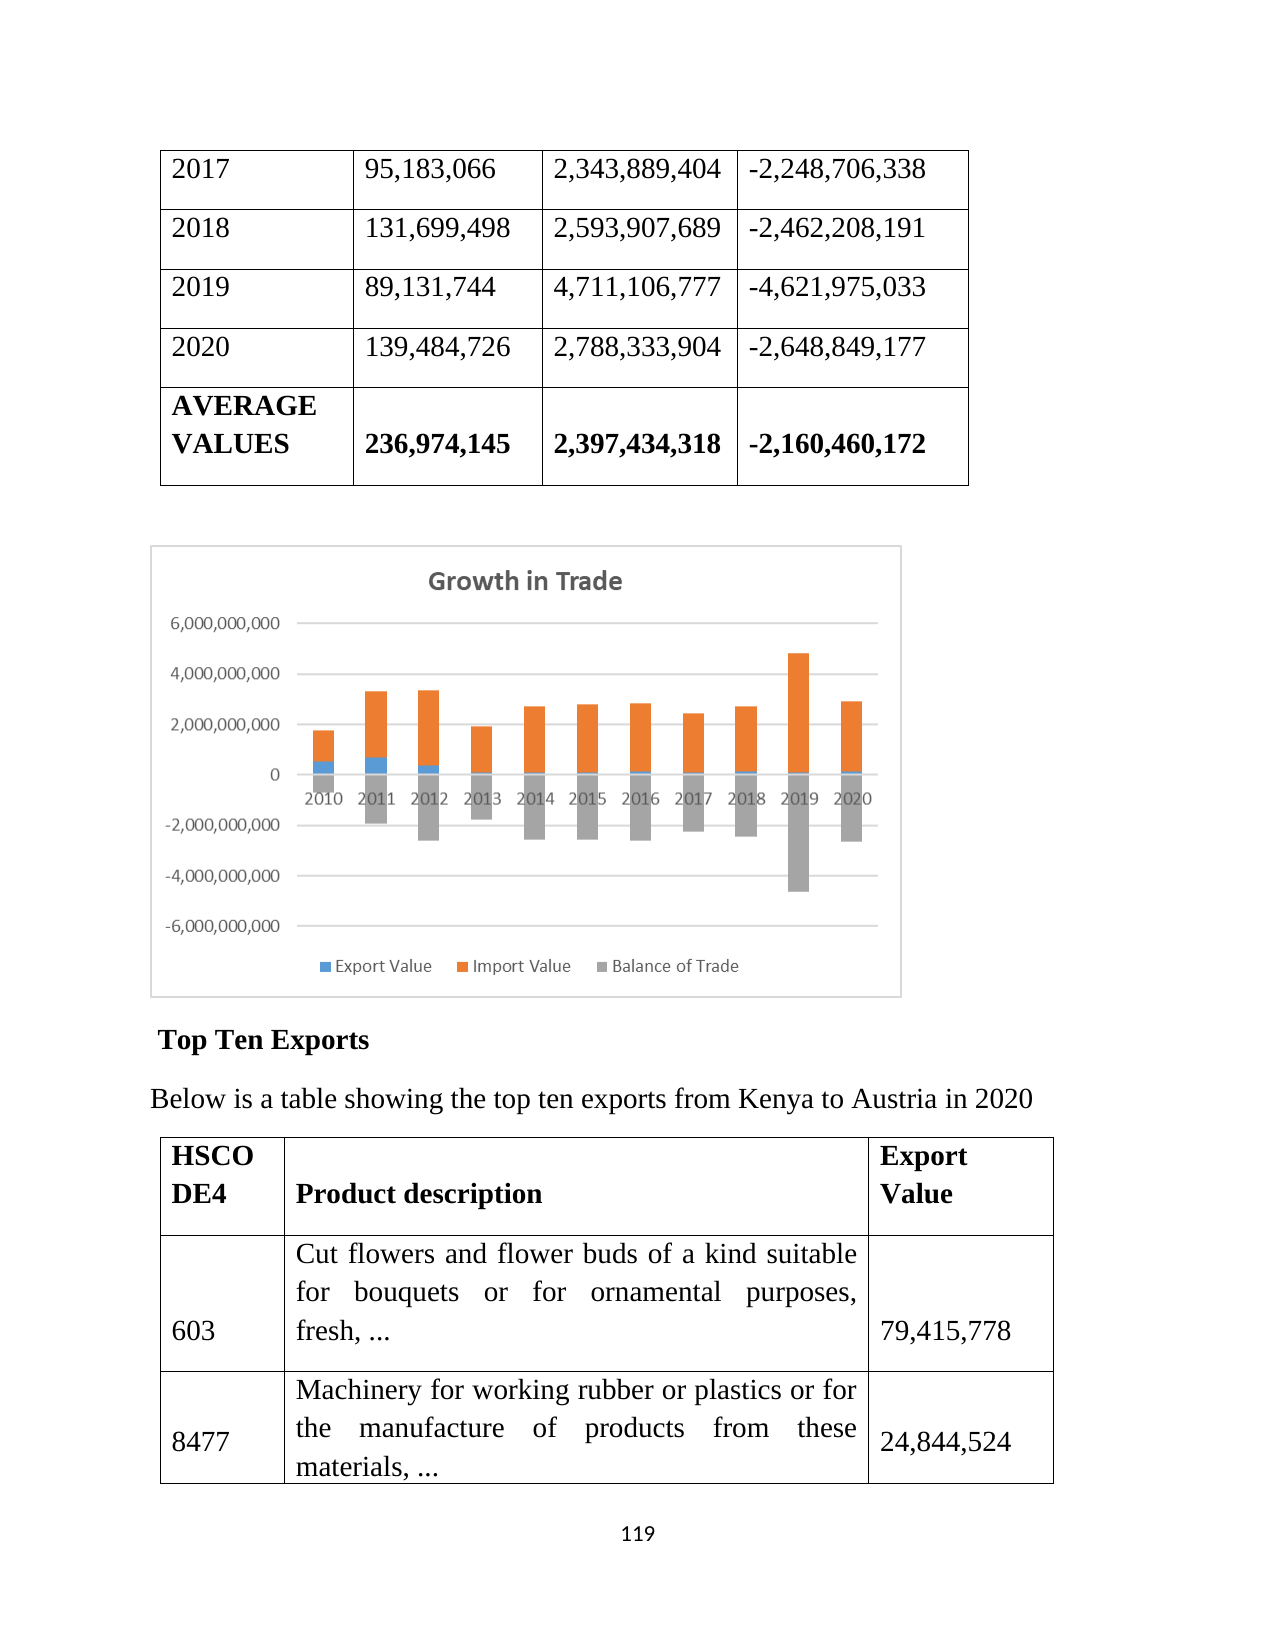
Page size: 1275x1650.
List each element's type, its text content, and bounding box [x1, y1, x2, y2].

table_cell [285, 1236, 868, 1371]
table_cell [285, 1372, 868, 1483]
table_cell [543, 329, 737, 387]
text Top Ten Exports [150, 1022, 1125, 1056]
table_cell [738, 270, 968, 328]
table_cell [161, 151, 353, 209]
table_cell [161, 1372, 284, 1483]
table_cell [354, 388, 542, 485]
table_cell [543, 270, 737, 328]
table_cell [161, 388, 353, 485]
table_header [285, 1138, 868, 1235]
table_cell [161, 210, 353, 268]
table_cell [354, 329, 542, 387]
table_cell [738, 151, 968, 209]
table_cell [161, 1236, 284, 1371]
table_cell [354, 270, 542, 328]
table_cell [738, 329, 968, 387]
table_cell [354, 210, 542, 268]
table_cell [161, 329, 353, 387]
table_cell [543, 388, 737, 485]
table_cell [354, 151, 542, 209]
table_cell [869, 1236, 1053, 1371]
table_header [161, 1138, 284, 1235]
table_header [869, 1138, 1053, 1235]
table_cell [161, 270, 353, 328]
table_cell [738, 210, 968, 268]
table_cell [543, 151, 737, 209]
picture [150, 545, 902, 998]
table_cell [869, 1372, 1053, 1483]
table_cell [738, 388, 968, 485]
text Below is a table showing the top ten exports from Kenya to Austria in 2020 [150, 1082, 1125, 1115]
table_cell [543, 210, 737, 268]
